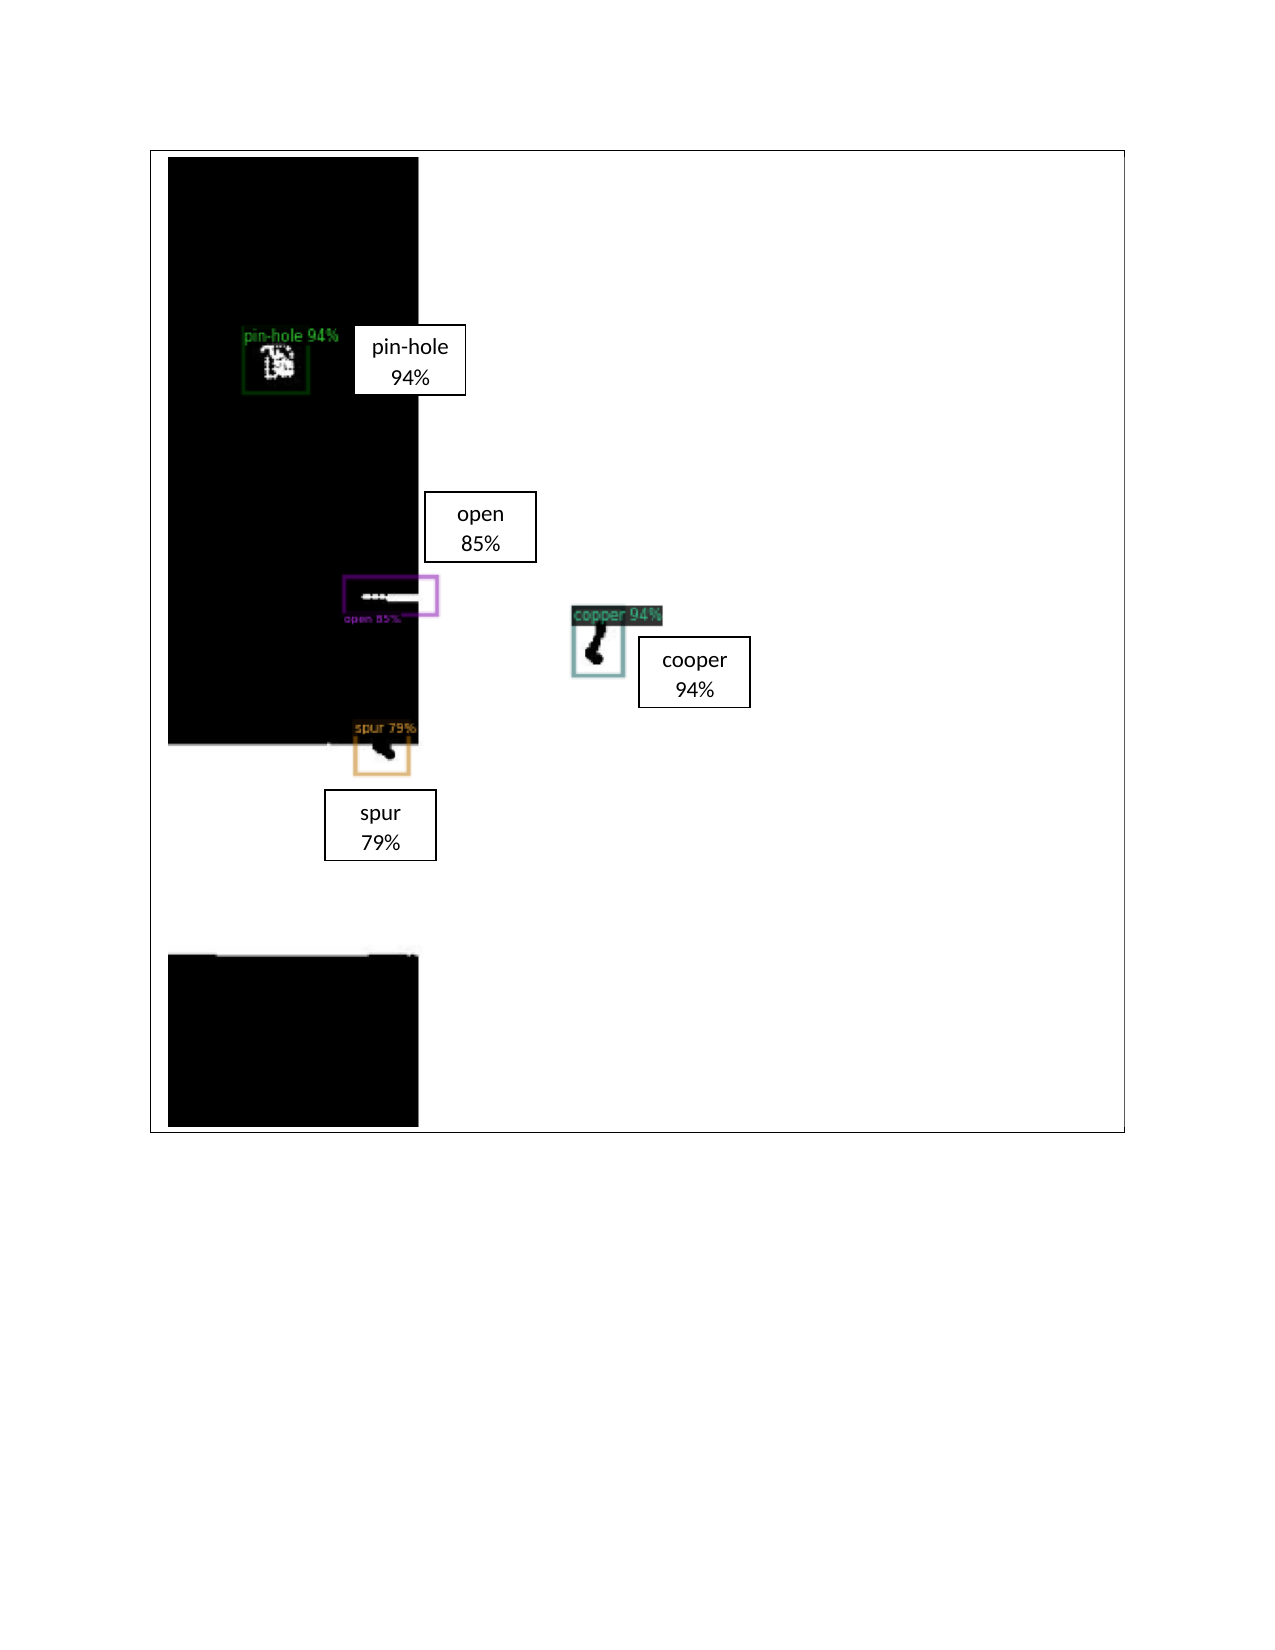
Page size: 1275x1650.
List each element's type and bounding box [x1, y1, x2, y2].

picture [161, 151, 1125, 1133]
table_header [151, 151, 161, 1132]
